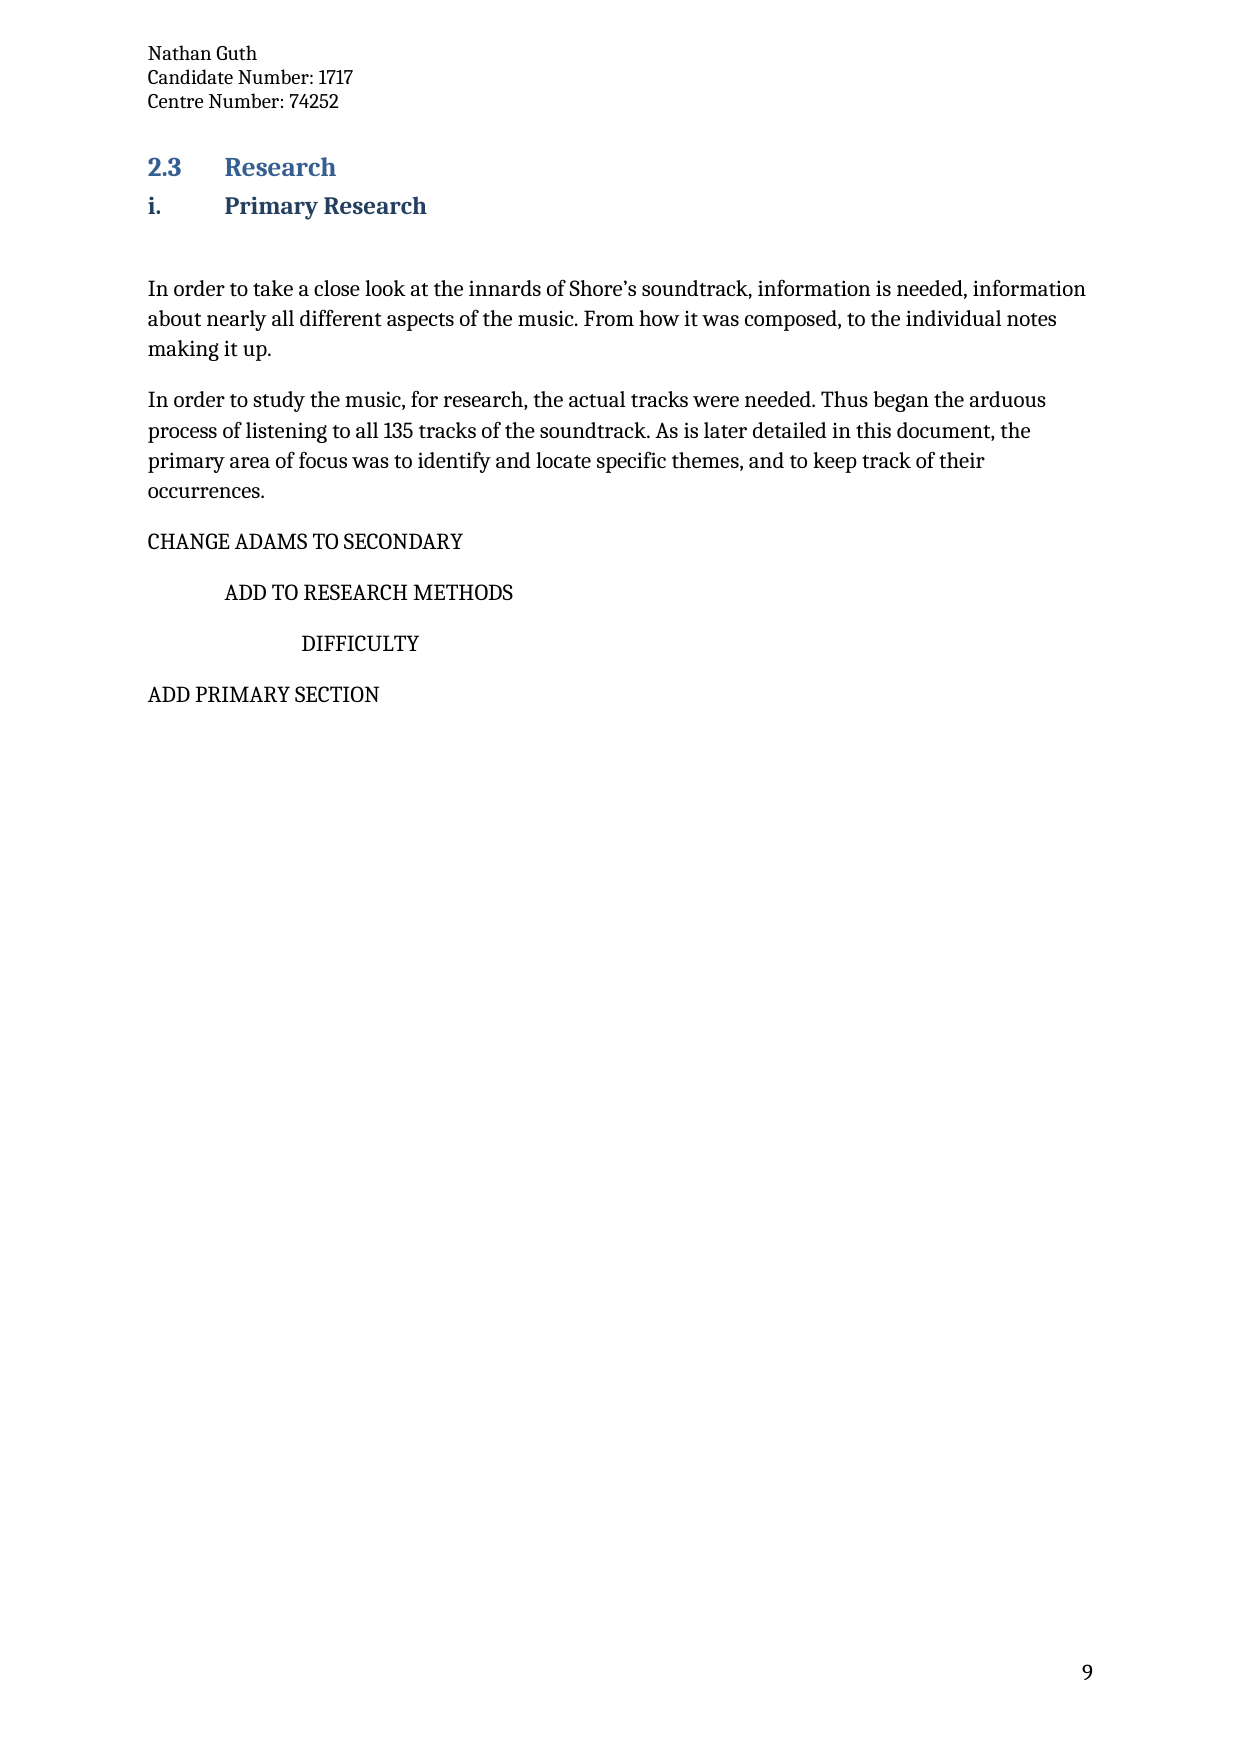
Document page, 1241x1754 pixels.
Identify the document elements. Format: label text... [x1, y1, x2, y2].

subtitle i. Primary Research [148, 192, 1093, 220]
text In order to study the music, for research, the actual tracks were needed. Thus began the arduous process of listening to all 135 tracks of the soundtrack. As is later detailed in this document, the primary area of focus was to identify and locate specific themes, and to keep track of their occurrences. [148, 387, 1093, 504]
text In order to take a close look at the innards of Shore’s soundtrack, information is needed, information about nearly all different aspects of the music. From how it was composed, to the individual notes making it up. [148, 276, 1093, 362]
text CHANGE ADAMS TO SECONDARY [148, 529, 1093, 555]
text ADD PRIMARY SECTION [148, 682, 1093, 708]
subtitle 2.3 Research [148, 152, 1093, 183]
text ADD TO RESEARCH METHODS [148, 580, 1093, 606]
text DIFFICULTY [148, 631, 1093, 657]
